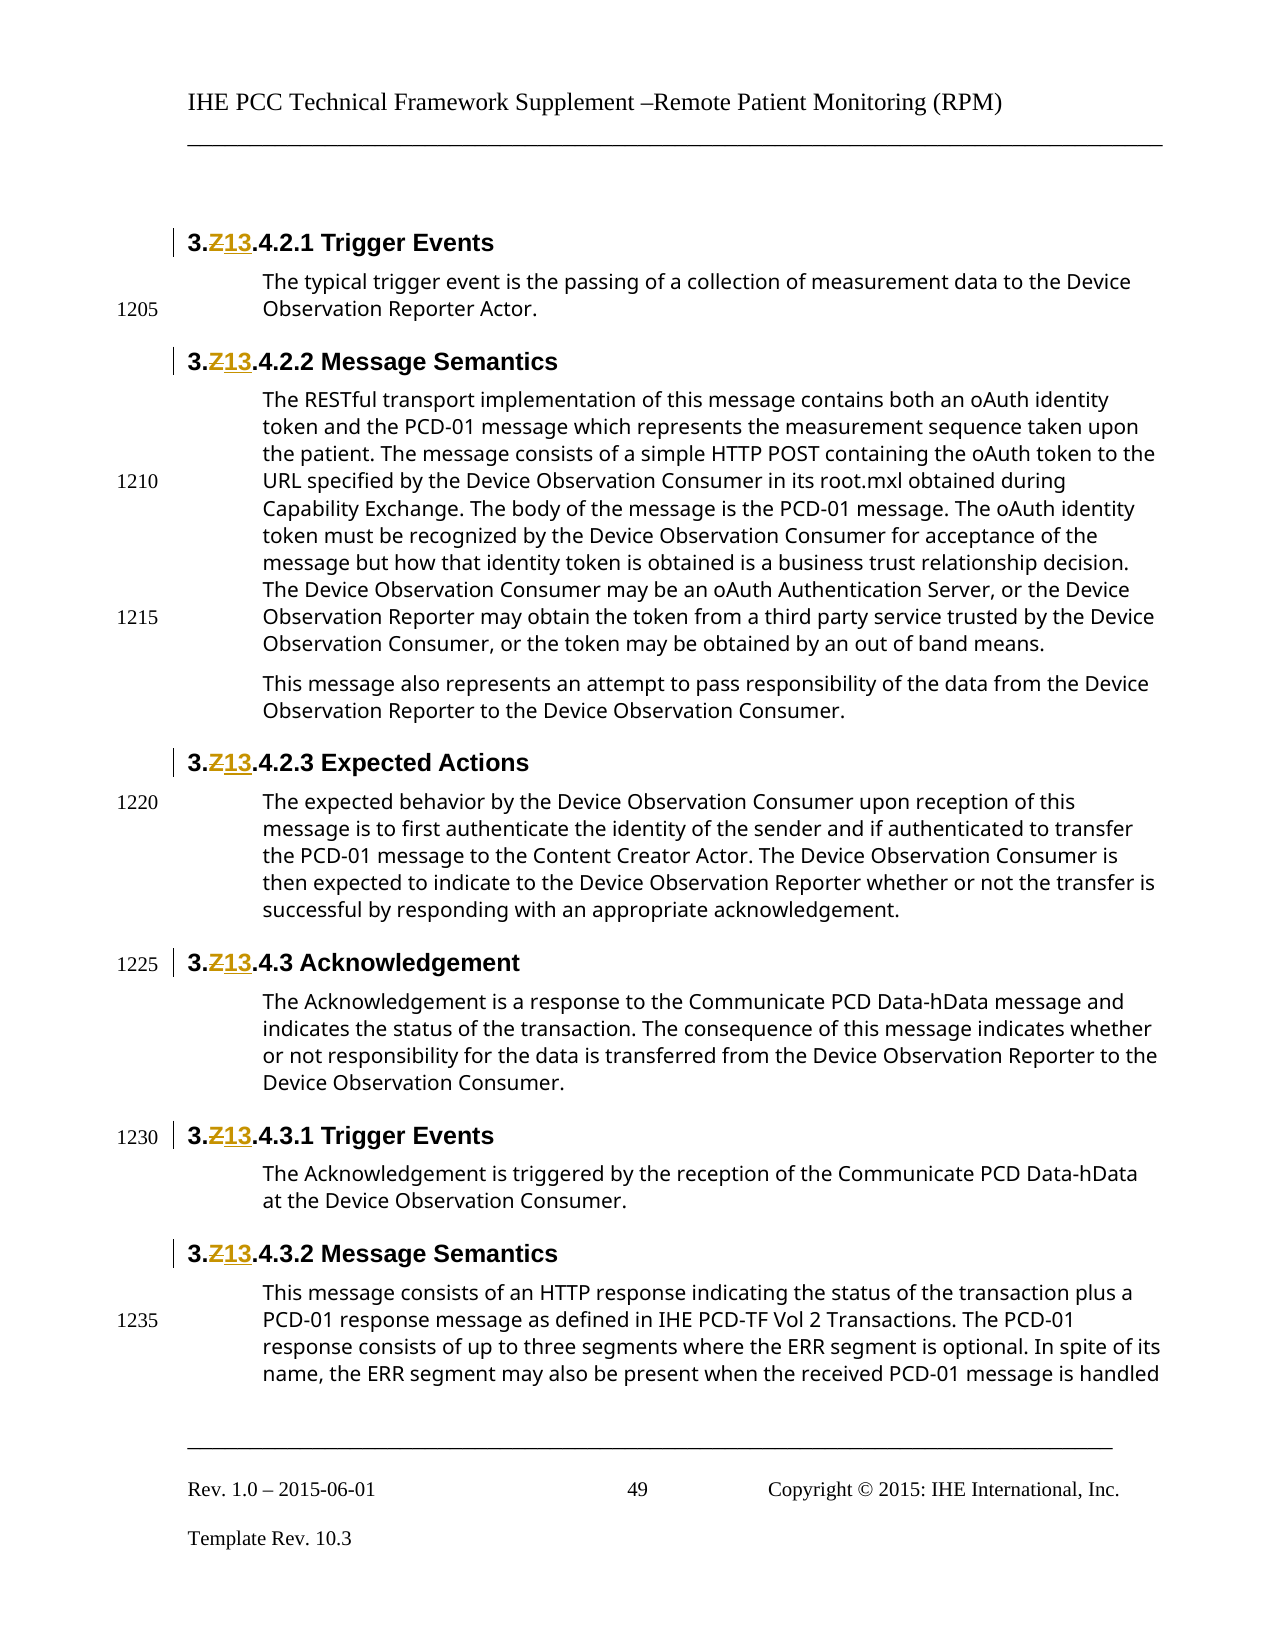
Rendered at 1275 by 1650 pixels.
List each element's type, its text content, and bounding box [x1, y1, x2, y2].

text This message also represents an attempt to pass responsibility of the data from the Device Observation Reporter to the Device Observation Consumer. [262, 669, 1162, 723]
text The Acknowledgement is triggered by the reception of the Communicate PCD Data-hData at the Device Observation Consumer. [262, 1160, 1162, 1214]
subtitle 3..4.2.3 Expected Actions [187, 748, 1162, 777]
subtitle 3..4.3.2 Message Semantics [187, 1239, 1162, 1268]
text The typical trigger event is the passing of a collection of measurement data to the Device Observation Reporter Actor. [262, 267, 1162, 322]
text The RESTful transport implementation of this message contains both an oAuth identity token and the PCD-01 message which represents the measurement sequence taken upon the patient. The message consists of a simple HTTP POST containing the oAuth token to the URL specified by the Device Observation Consumer in its root.mxl obtained during Capability Exchange. The body of the message is the PCD-01 message. The oAuth identity token must be recognized by the Device Observation Consumer for acceptance of the message but how that identity token is obtained is a business trust relationship decision. The Device Observation Consumer may be an oAuth Authentication Server, or the Device Observation Reporter may obtain the token from a third party service trusted by the Device Observation Consumer, or the token may be obtained by an out of band means. [262, 386, 1162, 657]
subtitle 3..4.3 Acknowledgement [187, 948, 1162, 977]
text The expected behavior by the Device Observation Consumer upon reception of this message is to first authenticate the identity of the sender and if authenticated to transfer the PCD-01 message to the Content Creator Actor. The Device Observation Consumer is then expected to indicate to the Device Observation Reporter whether or not the transfer is successful by responding with an appropriate acknowledgement. [262, 788, 1162, 923]
subtitle 3..4.3.1 Trigger Events [187, 1121, 1162, 1149]
text The Acknowledgement is a response to the Communicate PCD Data-hData message and indicates the status of the transaction. The consequence of this message indicates whether or not responsibility for the data is transferred from the Device Observation Reporter to the Device Observation Consumer. [262, 987, 1162, 1096]
subtitle 3..4.2.1 Trigger Events [187, 228, 1162, 257]
subtitle 3..4.2.2 Message Semantics [187, 347, 1162, 375]
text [262, 1278, 1162, 1387]
